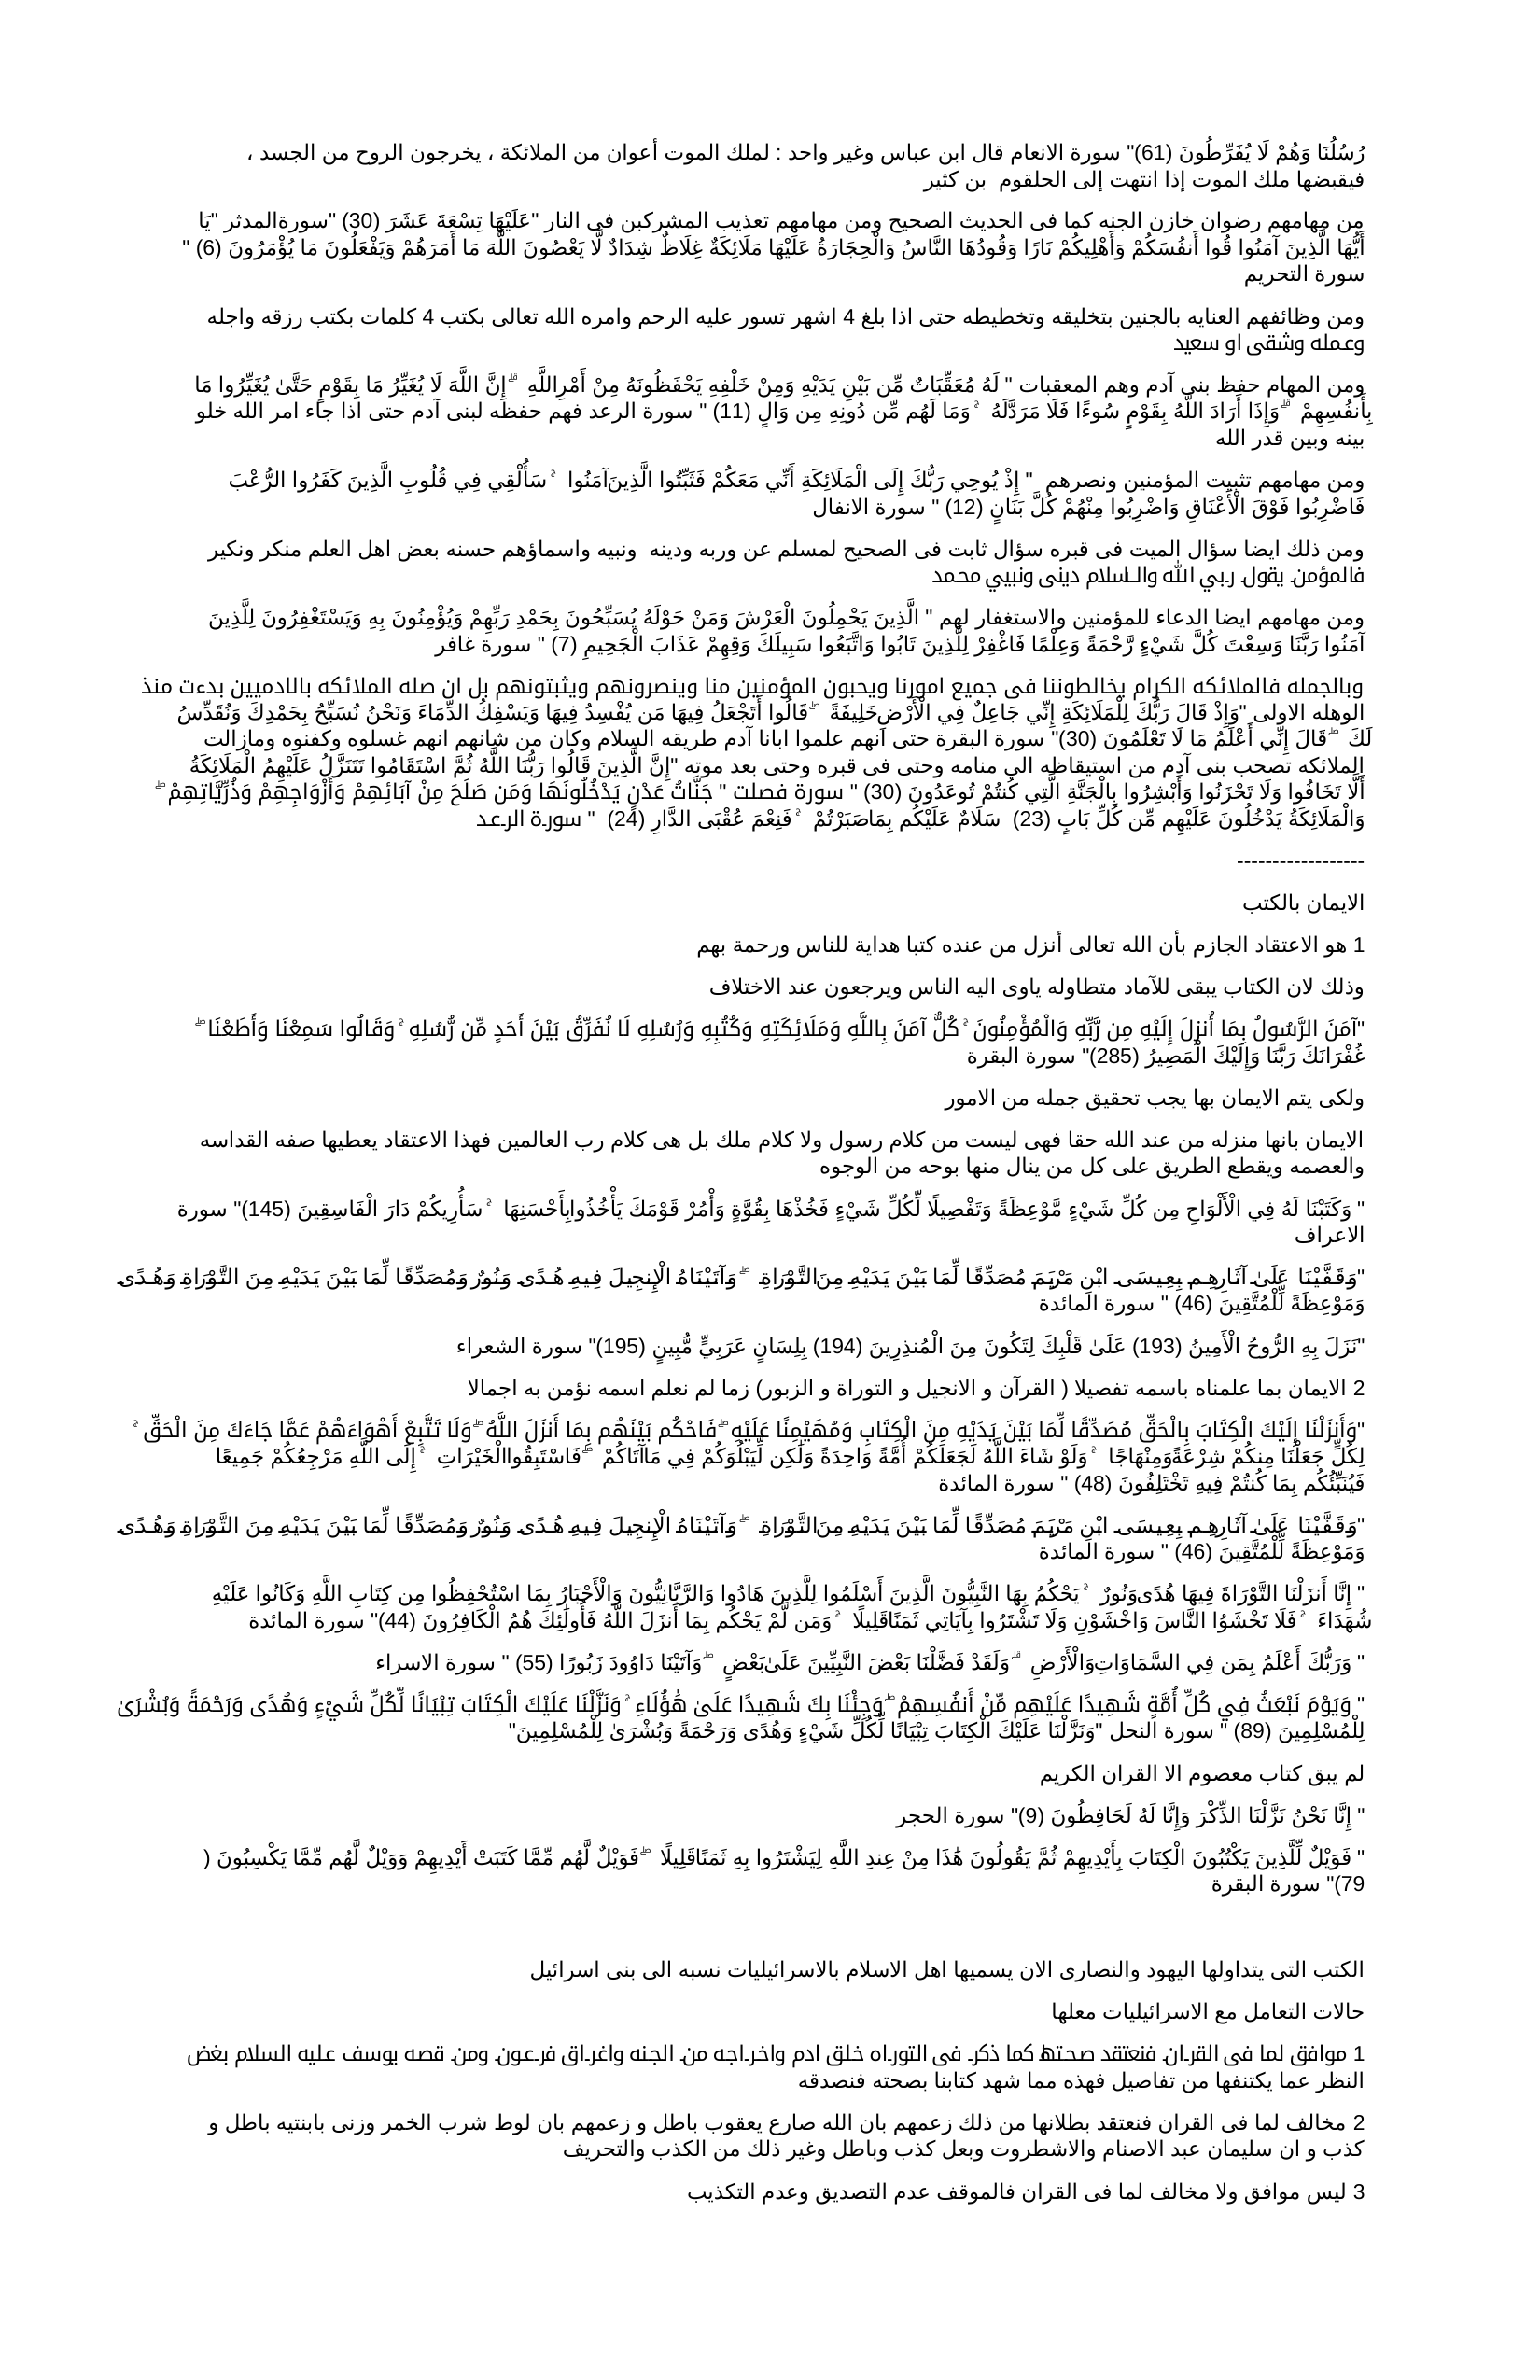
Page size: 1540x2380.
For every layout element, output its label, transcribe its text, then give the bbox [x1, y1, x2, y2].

text 3 ليس موافق ولا مخالف لما فى القران فالموقف عدم التصديق وعدم التكذيب [175, 2178, 1365, 2204]
text "نَزَلَ بِهِ الرُّوحُ الْأَمِينُ (193) عَلَىٰ قَلْبِكَ لِتَكُونَ مِنَ الْمُنذِرِينَ (194) بِلِسَانٍ عَرَبِيٍّ مُّبِينٍ (195)" سورة الشعراء [175, 1334, 1365, 1358]
text "وَقَفَّيْنَا عَلَىٰ آثَارِهِم بِعِيسَى ابْنِ مَرْيَمَ مُصَدِّقًا لِّمَا بَيْنَ يَدَيْهِ مِنَ التَّوْرَاةِ ۖ وَآتَيْنَاهُ الْإِنجِيلَ فِيهِ هُدًى وَنُورٌ وَمُصَدِّقًا لِّمَا بَيْنَ يَدَيْهِ مِنَ التَّوْرَاةِ وَهُدًى وَمَوْعِظَةً لِّلْمُتَّقِينَ (46) " سورة المائدة [175, 1265, 1365, 1316]
text 1 موافق لما فى القران فنعتقد صحتها كما ذكر فى التوراه خلق ادم واخراجه من الجنه واغراق فرعون ومن قصه يوسف عليه السلام بغض النظر عما يكتنفها من تفاصيل فهذه مما شهد كتابنا بصحته فنصدقه [175, 2041, 1365, 2093]
text من مهامهم رضوان خازن الجنه كما فى الحديث الصحيح ومن مهامهم تعذيب المشركبن فى النار "عَلَيْهَا تِسْعَةَ عَشَرَ (30) "سورةالمدثر "يَا أَيُّهَا الَّذِينَ آمَنُوا قُوا أَنفُسَكُمْ وَأَهْلِيكُمْ نَارًا وَقُودُهَا النَّاسُ وَالْحِجَارَةُ عَلَيْهَا مَلَائِكَةٌ غِلَاظٌ شِدَادٌ لَّا يَعْصُونَ اللَّهَ مَا أَمَرَهُمْ وَيَفْعَلُونَ مَا يُؤْمَرُونَ (6) " سورة التحريم [175, 208, 1365, 287]
text ومن مهامهم ايضا الدعاء للمؤمنين والاستغفار لهم " الَّذِينَ يَحْمِلُونَ الْعَرْشَ وَمَنْ حَوْلَهُ يُسَبِّحُونَ بِحَمْدِ رَبِّهِمْ وَيُؤْمِنُونَ بِهِ وَيَسْتَغْفِرُونَ لِلَّذِينَ آمَنُوا رَبَّنَا وَسِعْتَ كُلَّ شَيْءٍ رَّحْمَةً وَعِلْمًا فَاغْفِرْ لِلَّذِينَ تَابُوا وَاتَّبَعُوا سَبِيلَكَ وَقِهِمْ عَذَابَ الْجَحِيمِ (7) " سورة غافر [175, 605, 1365, 656]
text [175, 140, 1365, 191]
text " وَيَوْمَ نَبْعَثُ فِي كُلِّ أُمَّةٍ شَهِيدًا عَلَيْهِم مِّنْ أَنفُسِهِمْ ۖ وَجِئْنَا بِكَ شَهِيدًا عَلَىٰ هَٰؤُلَاءِ ۚ وَنَزَّلْنَا عَلَيْكَ الْكِتَابَ تِبْيَانًا لِّكُلِّ شَيْءٍ وَهُدًى وَرَحْمَةً وَبُشْرَىٰ لِلْمُسْلِمِينَ (89) " سورة النحل "وَنَزَّلْنَا عَلَيْكَ الْكِتَابَ تِبْيَانًا لِّكُلِّ شَيْءٍ وَهُدًى وَرَحْمَةً وَبُشْرَىٰ لِلْمُسْلِمِينَ" [175, 1692, 1365, 1743]
text 1 هو الاعتقاد الجازم بأن الله تعالى أنزل من عنده كتبا هداية للناس ورحمة بهم [175, 932, 1365, 958]
text الكتب التى يتداولها اليهود والنصارى الان يسميها اهل الاسلام بالاسرائيليات نسبه الى بنى اسرائيل [175, 1957, 1365, 1981]
text وذلك لان الكتاب يبقى للآماد متطاوله ياوى اليه الناس ويرجعون عند الاختلاف [175, 974, 1365, 1000]
text "آمَنَ الرَّسُولُ بِمَا أُنزِلَ إِلَيْهِ مِن رَّبِّهِ وَالْمُؤْمِنُونَ ۚ كُلٌّ آمَنَ بِاللَّهِ وَمَلَائِكَتِهِ وَكُتُبِهِ وَرُسُلِهِ لَا نُفَرِّقُ بَيْنَ أَحَدٍ مِّن رُّسُلِهِ ۚ وَقَالُوا سَمِعْنَا وَأَطَعْنَا ۖ غُفْرَانَكَ رَبَّنَا وَإِلَيْكَ الْمَصِيرُ (285)" سورة البقرة [175, 1016, 1365, 1068]
text لم يبق كتاب معصوم الا القران الكريم [175, 1761, 1365, 1785]
text "وَأَنزَلْنَا إِلَيْكَ الْكِتَابَ بِالْحَقِّ مُصَدِّقًا لِّمَا بَيْنَ يَدَيْهِ مِنَ الْكِتَابِ وَمُهَيْمِنًا عَلَيْهِ ۖ فَاحْكُم بَيْنَهُم بِمَا أَنزَلَ اللَّهُ ۖ وَلَا تَتَّبِعْ أَهْوَاءَهُمْ عَمَّا جَاءَكَ مِنَ الْحَقِّ ۚ لِكُلٍّ جَعَلْنَا مِنكُمْ شِرْعَةً وَمِنْهَاجًا ۚ وَلَوْ شَاءَ اللَّهُ لَجَعَلَكُمْ أُمَّةً وَاحِدَةً وَلَٰكِن لِّيَبْلُوَكُمْ فِي مَا آتَاكُمْ ۖ فَاسْتَبِقُوا الْخَيْرَاتِ ۚ إِلَى اللَّهِ مَرْجِعُكُمْ جَمِيعًا فَيُنَبِّئُكُم بِمَا كُنتُمْ فِيهِ تَخْتَلِفُونَ (48) " سورة المائدة [175, 1418, 1365, 1495]
text " إِنَّا نَحْنُ نَزَّلْنَا الذِّكْرَ وَإِنَّا لَهُ لَحَافِظُونَ (9)" سورة الحجر [175, 1803, 1365, 1827]
text "وَقَفَّيْنَا عَلَىٰ آثَارِهِم بِعِيسَى ابْنِ مَرْيَمَ مُصَدِّقًا لِّمَا بَيْنَ يَدَيْهِ مِنَ التَّوْرَاةِ ۖ وَآتَيْنَاهُ الْإِنجِيلَ فِيهِ هُدًى وَنُورٌ وَمُصَدِّقًا لِّمَا بَيْنَ يَدَيْهِ مِنَ التَّوْرَاةِ وَهُدًى وَمَوْعِظَةً لِّلْمُتَّقِينَ (46) " سورة المائدة [175, 1513, 1365, 1564]
text ومن مهامهم تثبيت المؤمنين ونصرهم " إِذْ يُوحِي رَبُّكَ إِلَى الْمَلَائِكَةِ أَنِّي مَعَكُمْ فَثَبِّتُوا الَّذِينَ آمَنُوا ۚ سَأُلْقِي فِي قُلُوبِ الَّذِينَ كَفَرُوا الرُّعْبَ فَاضْرِبُوا فَوْقَ الْأَعْنَاقِ وَاضْرِبُوا مِنْهُمْ كُلَّ بَنَانٍ (12) " سورة الانفال [175, 468, 1365, 519]
text " إِنَّا أَنزَلْنَا التَّوْرَاةَ فِيهَا هُدًى وَنُورٌ ۚ يَحْكُمُ بِهَا النَّبِيُّونَ الَّذِينَ أَسْلَمُوا لِلَّذِينَ هَادُوا وَالرَّبَّانِيُّونَ وَالْأَحْبَارُ بِمَا اسْتُحْفِظُوا مِن كِتَابِ اللَّهِ وَكَانُوا عَلَيْهِ شُهَدَاءَ ۚ فَلَا تَخْشَوُا النَّاسَ وَاخْشَوْنِ وَلَا تَشْتَرُوا بِآيَاتِي ثَمَنًا قَلِيلًا ۚ وَمَن لَّمْ يَحْكُم بِمَا أَنزَلَ اللَّهُ فَأُولَٰئِكَ هُمُ الْكَافِرُونَ (44)" سورة المائدة [175, 1581, 1365, 1632]
text ------------------ [175, 848, 1365, 873]
text ومن المهام حفظ بنى آدم وهم المعقبات " لَهُ مُعَقِّبَاتٌ مِّن بَيْنِ يَدَيْهِ وَمِنْ خَلْفِهِ يَحْفَظُونَهُ مِنْ أَمْرِ اللَّهِ ۗ إِنَّ اللَّهَ لَا يُغَيِّرُ مَا بِقَوْمٍ حَتَّىٰ يُغَيِّرُوا مَا بِأَنفُسِهِمْ ۗ وَإِذَا أَرَادَ اللَّهُ بِقَوْمٍ سُوءًا فَلَا مَرَدَّ لَهُ ۚ وَمَا لَهُم مِّن دُونِهِ مِن وَالٍ (11) " سورة الرعد فهم حفظه لبنى آدم حتى اذا جاء امر الله خلو بينه وبين قدر الله [175, 372, 1365, 450]
text الايمان بالكتب [175, 890, 1365, 915]
text الايمان بانها منزله من عند الله حقا فهى ليست من كلام رسول ولا كلام ملك بل هى كلام رب العالمين فهذا الاعتقاد يعطيها صفه القداسه والعصمه ويقطع الطريق على كل من ينال منها بوحه من الوجوه [175, 1127, 1365, 1179]
text حالات التعامل مع الاسرائيليات معلها [175, 1999, 1365, 2024]
text 2 الايمان بما علمناه باسمه تفصيلا ( القرآن و الانجيل و التوراة و الزبور) زما لم نعلم اسمه نؤمن به اجمالا [175, 1376, 1365, 1400]
text " وَكَتَبْنَا لَهُ فِي الْأَلْوَاحِ مِن كُلِّ شَيْءٍ مَّوْعِظَةً وَتَفْصِيلًا لِّكُلِّ شَيْءٍ فَخُذْهَا بِقُوَّةٍ وَأْمُرْ قَوْمَكَ يَأْخُذُوا بِأَحْسَنِهَا ۚ سَأُرِيكُمْ دَارَ الْفَاسِقِينَ (145)" سورة الاعراف [175, 1197, 1365, 1247]
text وبالجمله فالملائكه الكرام يخالطوننا فى جميع امورنا ويحبون المؤمنين منا وينصرونهم ويثبتونهم بل ان صله الملائكه بالادميين بدءت منذ الوهله الاولى "وَإِذْ قَالَ رَبُّكَ لِلْمَلَائِكَةِ إِنِّي جَاعِلٌ فِي الْأَرْضِ خَلِيفَةً ۖ قَالُوا أَتَجْعَلُ فِيهَا مَن يُفْسِدُ فِيهَا وَيَسْفِكُ الدِّمَاءَ وَنَحْنُ نُسَبِّحُ بِحَمْدِكَ وَنُقَدِّسُ لَكَ ۖ قَالَ إِنِّي أَعْلَمُ مَا لَا تَعْلَمُونَ (30)" سورة البقرة حتى انهم علموا ابانا آدم طريقه السلام وكان من شانهم انهم غسلوه وكفنوه ومازالت الملائكه تصحب بنى آدم من استيقاظه الى منامه وحتى فى قبره وحتى بعد موته "إِنَّ الَّذِينَ قَالُوا رَبُّنَا اللَّهُ ثُمَّ اسْتَقَامُوا تَتَنَزَّلُ عَلَيْهِمُ الْمَلَائِكَةُ أَلَّا تَخَافُوا وَلَا تَحْزَنُوا وَأَبْشِرُوا بِالْجَنَّةِ الَّتِي كُنتُمْ تُوعَدُونَ (30) " سورة فصلت " جَنَّاتُ عَدْنٍ يَدْخُلُونَهَا وَمَن صَلَحَ مِنْ آبَائِهِمْ وَأَزْوَاجِهِمْ وَذُرِّيَّاتِهِمْ ۖ وَالْمَلَائِكَةُ يَدْخُلُونَ عَلَيْهِم مِّن كُلِّ بَابٍ (23) سَلَامٌ عَلَيْكُم بِمَا صَبَرْتُمْ ۚ فَنِعْمَ عُقْبَى الدَّارِ (24) " سورة الرعد [175, 674, 1365, 831]
text " وَرَبُّكَ أَعْلَمُ بِمَن فِي السَّمَاوَاتِ وَالْأَرْضِ ۗ وَلَقَدْ فَضَّلْنَا بَعْضَ النَّبِيِّينَ عَلَىٰ بَعْضٍ ۖ وَآتَيْنَا دَاوُودَ زَبُورًا (55) " سورة الاسراء [175, 1650, 1365, 1674]
text ومن ذلك ايضا سؤال الميت فى قبره سؤال ثابت فى الصحيح لمسلم عن وربه ودينه ونبيه واسماؤهم حسنه بعض اهل العلم منكر ونكير فالمؤمن يقول ربي الله والاسلام دينى ونبيي محمد [175, 536, 1365, 587]
text 2 مخالف لما فى القران فنعتقد بطلانها من ذلك زعمهم بان الله صارع يعقوب باطل و زعمهم بان لوط شرب الخمر وزنى بابنتيه باطل و كذب و ان سليمان عبد الاصنام والاشطروت وبعل كذب وباطل وغير ذلك من الكذب والتحريف [175, 2110, 1365, 2162]
text " فَوَيْلٌ لِّلَّذِينَ يَكْتُبُونَ الْكِتَابَ بِأَيْدِيهِمْ ثُمَّ يَقُولُونَ هَٰذَا مِنْ عِندِ اللَّهِ لِيَشْتَرُوا بِهِ ثَمَنًا قَلِيلًا ۖ فَوَيْلٌ لَّهُم مِّمَّا كَتَبَتْ أَيْدِيهِمْ وَوَيْلٌ لَّهُم مِّمَّا يَكْسِبُونَ (79)" سورة البقرة [175, 1845, 1365, 1897]
text ومن وظائفهم العنايه بالجنين بتخليقه وتخطيطه حتى اذا بلغ 4 اشهر تسور عليه الرحم وامره الله تعالى بكتب 4 كلمات بكتب رزقه واجله وعمله وشقى او سعيد [175, 304, 1365, 355]
text ولكى يتم الايمان بها يجب تحقيق جمله من الامور [175, 1085, 1365, 1110]
